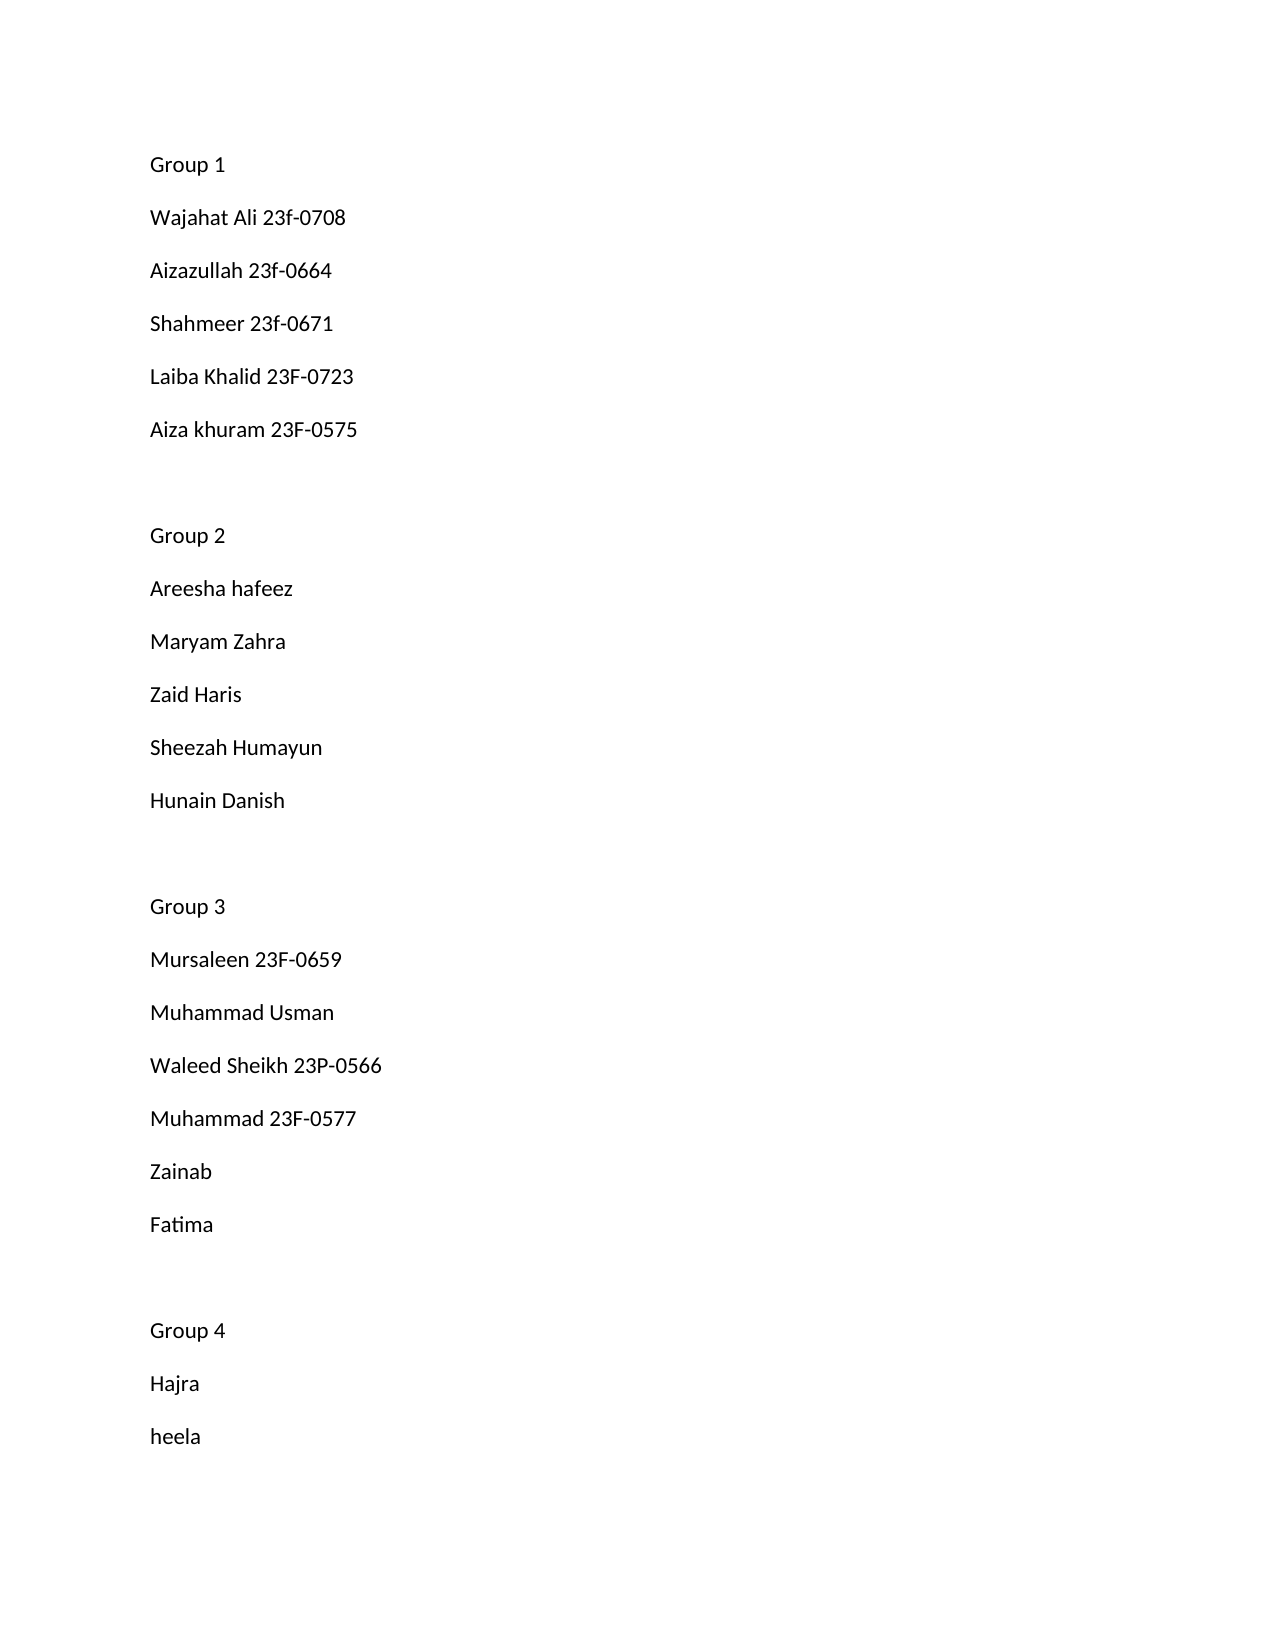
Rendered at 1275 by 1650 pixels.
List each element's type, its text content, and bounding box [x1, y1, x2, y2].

text Muhammad 23F-0577 [150, 1104, 1125, 1132]
text Waleed Sheikh 23P-0566 [150, 1051, 1125, 1079]
text Hunain Danish [150, 786, 1125, 814]
text Aizazullah 23f-0664 [150, 256, 1125, 284]
text Muhammad Usman [150, 998, 1125, 1026]
text Sheezah Humayun [150, 733, 1125, 761]
text Group 4 [150, 1316, 1125, 1344]
text Group 3 [150, 892, 1125, 920]
text Group 1 [150, 150, 1125, 178]
text Mursaleen 23F-0659 [150, 945, 1125, 973]
text Group 2 [150, 521, 1125, 549]
text Zainab [150, 1157, 1125, 1185]
text Maryam Zahra [150, 627, 1125, 655]
text Zaid Haris [150, 680, 1125, 708]
text Hajra [150, 1369, 1125, 1397]
text heela [150, 1422, 1125, 1451]
text Areesha hafeez [150, 574, 1125, 602]
text Shahmeer 23f-0671 [150, 309, 1125, 337]
text Wajahat Ali 23f-0708 [150, 203, 1125, 231]
text Laiba Khalid 23F-0723 [150, 362, 1125, 390]
text Fatima [150, 1210, 1125, 1238]
text Aiza khuram 23F-0575 [150, 415, 1125, 443]
